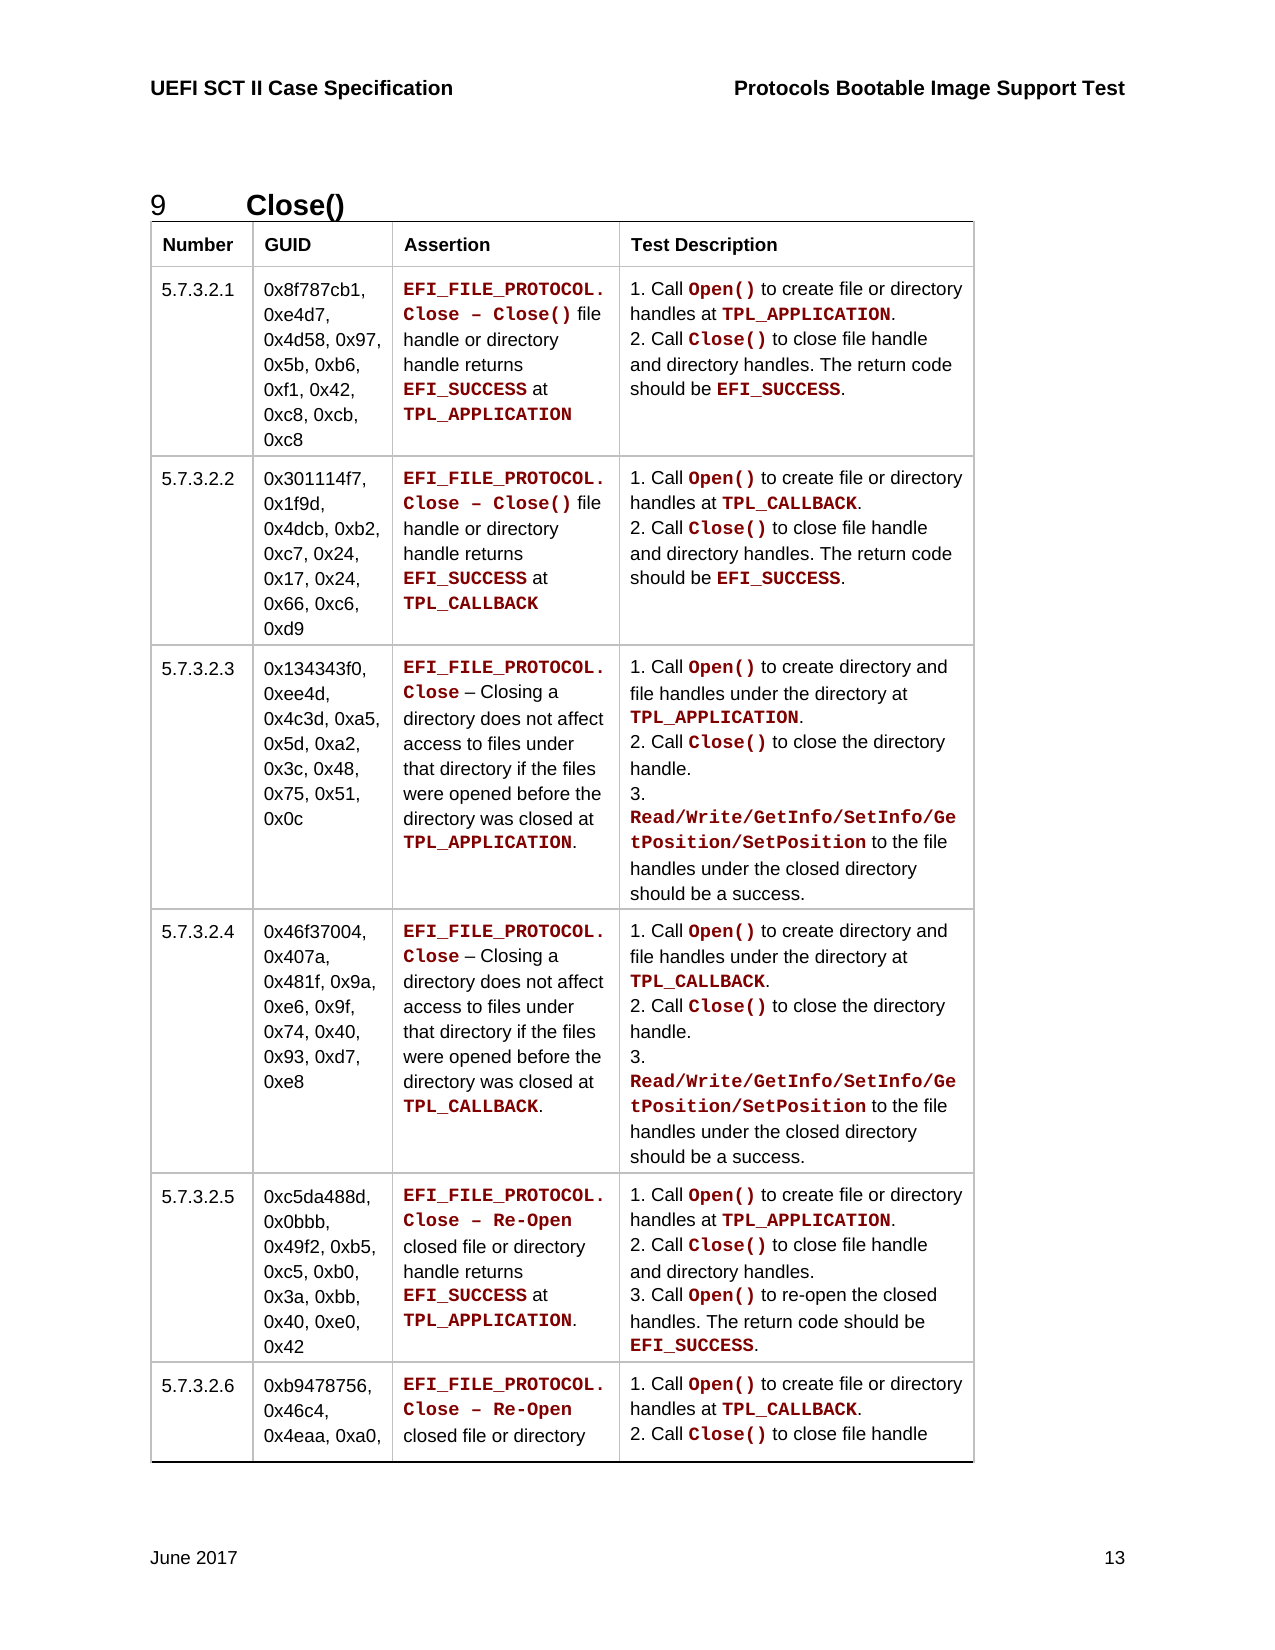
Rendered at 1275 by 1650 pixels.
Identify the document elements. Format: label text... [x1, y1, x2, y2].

table_cell 0x134343f0, 0xee4d, 0x4c3d, 0xa5, 0x5d, 0xa2, 0x3c, 0x48, 0x75, 0x51, 0x0c [254, 646, 392, 908]
table_cell 5.7.3.2.2 [152, 457, 252, 644]
table_cell 5.7.3.2.3 [152, 646, 252, 908]
table_cell 1. Call Open() to create file or directory handles at TPL_APPLICATION. 2. Call Close() to close file handle and directory handles. 3. Call Open() to re-open the closed handles. The return code should be EFI_SUCCESS. [620, 1174, 973, 1361]
subtitle Close() [150, 187, 1125, 221]
table_cell 5.7.3.2.5 [152, 1174, 252, 1361]
table_cell 5.7.3.2.6 [152, 1363, 252, 1461]
table_cell EFI_FILE_PROTOCOL.Close – Closing a directory does not affect access to files under that directory if the files were opened before the directory was closed at TPL_CALLBACK. [393, 910, 619, 1172]
table_cell 1. Call Open() to create file or directory handles at TPL_APPLICATION. 2. Call Close() to close file handle and directory handles. The return code should be EFI_SUCCESS. [620, 267, 973, 455]
table_cell 0x46f37004, 0x407a, 0x481f, 0x9a, 0xe6, 0x9f, 0x74, 0x40, 0x93, 0xd7, 0xe8 [254, 910, 392, 1172]
table_header Number [152, 222, 252, 266]
table_header GUID [254, 222, 392, 266]
table_cell 1. Call Open() to create directory and file handles under the directory at TPL_APPLICATION. 2. Call Close() to close the directory handle. 3. Read/Write/GetInfo/SetInfo/GetPosition/SetPosition to the file handles under the closed directory should be a success. [620, 646, 973, 908]
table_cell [254, 1363, 392, 1461]
table_cell 5.7.3.2.4 [152, 910, 252, 1172]
table_cell EFI_FILE_PROTOCOL.Close – Closing a directory does not affect access to files under that directory if the files were opened before the directory was closed at TPL_APPLICATION. [393, 646, 619, 908]
table_cell 5.7.3.2.1 [152, 267, 252, 455]
table_header Assertion [393, 222, 619, 266]
table_cell EFI_FILE_PROTOCOL.Close – Close() file handle or directory handle returns EFI_SUCCESS at TPL_CALLBACK [393, 457, 619, 644]
table_cell 0x8f787cb1, 0xe4d7, 0x4d58, 0x97, 0x5b, 0xb6, 0xf1, 0x42, 0xc8, 0xcb, 0xc8 [254, 267, 392, 455]
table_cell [393, 1363, 619, 1461]
table_cell EFI_FILE_PROTOCOL.Close – Close() file handle or directory handle returns EFI_SUCCESS at TPL_APPLICATION [393, 267, 619, 455]
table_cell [620, 1363, 973, 1461]
table_cell 0xc5da488d, 0x0bbb, 0x49f2, 0xb5, 0xc5, 0xb0, 0x3a, 0xbb, 0x40, 0xe0, 0x42 [254, 1174, 392, 1361]
table_cell EFI_FILE_PROTOCOL.Close – Re-Open closed file or directory handle returns EFI_SUCCESS at TPL_APPLICATION. [393, 1174, 619, 1361]
table_cell 1. Call Open() to create directory and file handles under the directory at TPL_CALLBACK. 2. Call Close() to close the directory handle. 3. Read/Write/GetInfo/SetInfo/GetPosition/SetPosition to the file handles under the closed directory should be a success. [620, 910, 973, 1172]
table_header Test Description [620, 222, 973, 266]
table_cell 1. Call Open() to create file or directory handles at TPL_CALLBACK. 2. Call Close() to close file handle and directory handles. The return code should be EFI_SUCCESS. [620, 457, 973, 644]
table_cell 0x301114f7, 0x1f9d, 0x4dcb, 0xb2, 0xc7, 0x24, 0x17, 0x24, 0x66, 0xc6, 0xd9 [254, 457, 392, 644]
